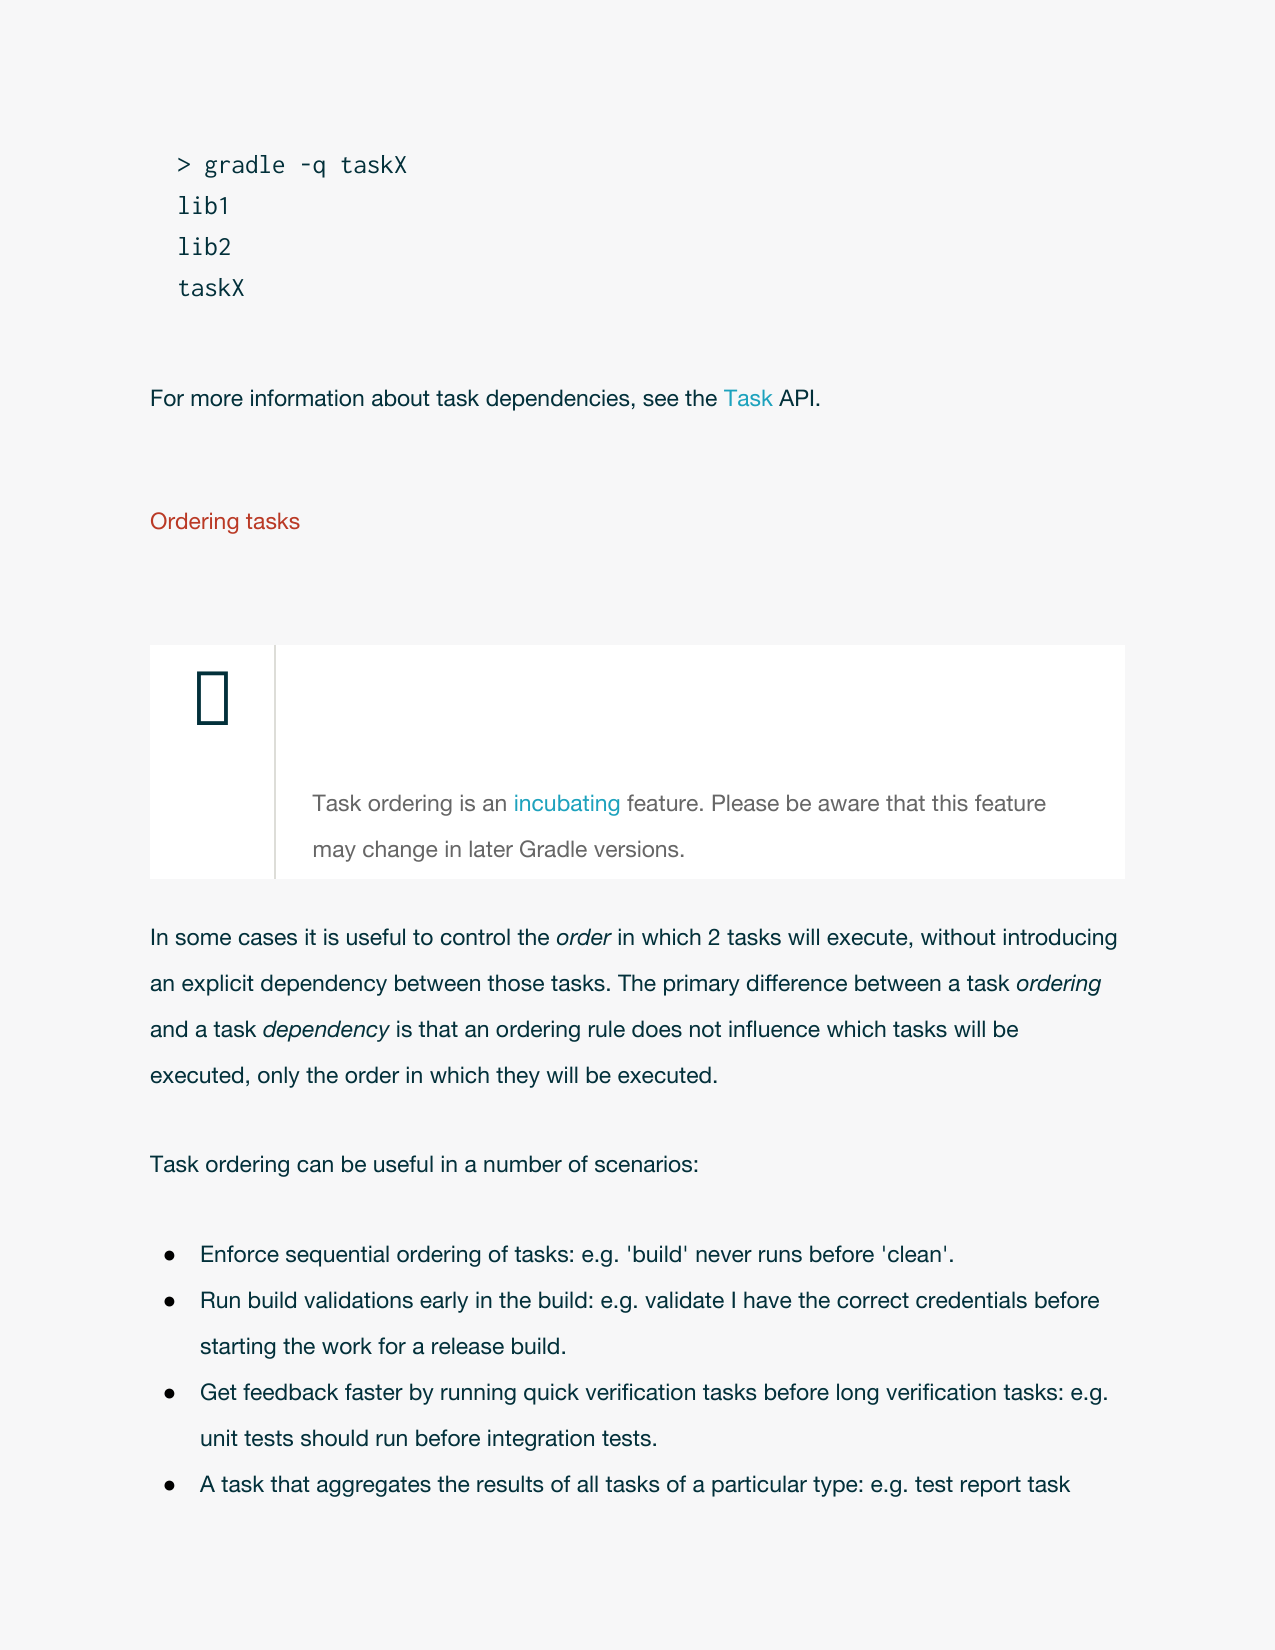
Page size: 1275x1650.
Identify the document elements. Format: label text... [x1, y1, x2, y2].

text Task ordering can be useful in a number of scenarios: [150, 1150, 1125, 1179]
list Enforce sequential ordering of tasks: e.g. 'build' never runs before 'clean'. [162, 1240, 1125, 1269]
table_header Task ordering is an incubating feature. Please be aware that this feature may change in later Gradle versions. [276, 645, 1125, 879]
text In some cases it is useful to control the order in which 2 tasks will execute, without introducing an explicit dependency between those tasks. The primary difference between a task ordering and a task dependency is that an ordering rule does not influence which tasks will be executed, only the order in which they will be executed. [150, 923, 1125, 1090]
text Ordering tasks [150, 507, 1125, 536]
text For more information about task dependencies, see the Task API. [150, 384, 1125, 413]
list Run build validations early in the build: e.g. validate I have the correct credentials before starting the work for a release build. [162, 1286, 1125, 1361]
table_header ✨ [150, 645, 274, 879]
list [162, 1471, 1125, 1499]
list Get feedback faster by running quick verification tasks before long verification tasks: e.g. unit tests should run before integration tests. [162, 1378, 1125, 1453]
text > gradle -q taskX lib1 lib2 taskX [177, 150, 1098, 302]
